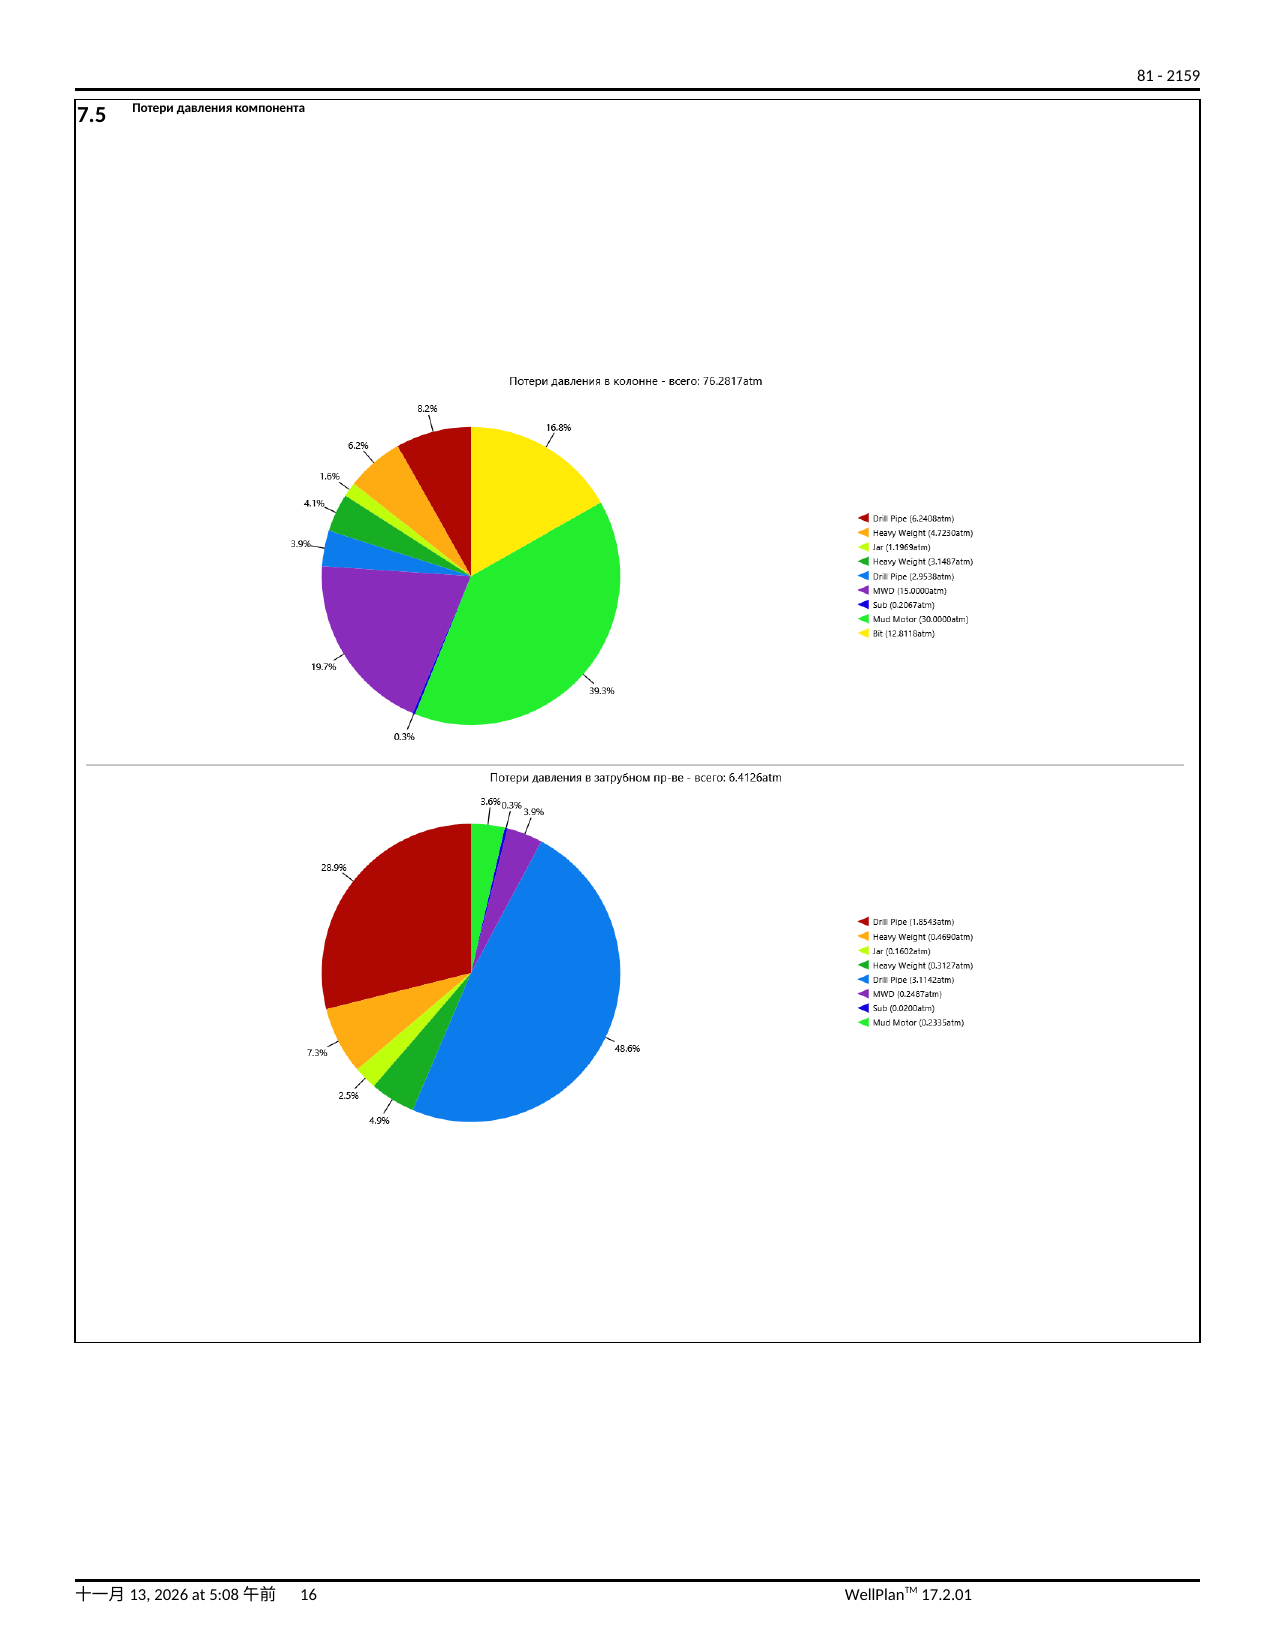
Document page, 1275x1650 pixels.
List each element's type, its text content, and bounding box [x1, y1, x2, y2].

picture [86, 127, 1184, 1342]
table_cell Потери давления компонента [76, 100, 1199, 1342]
